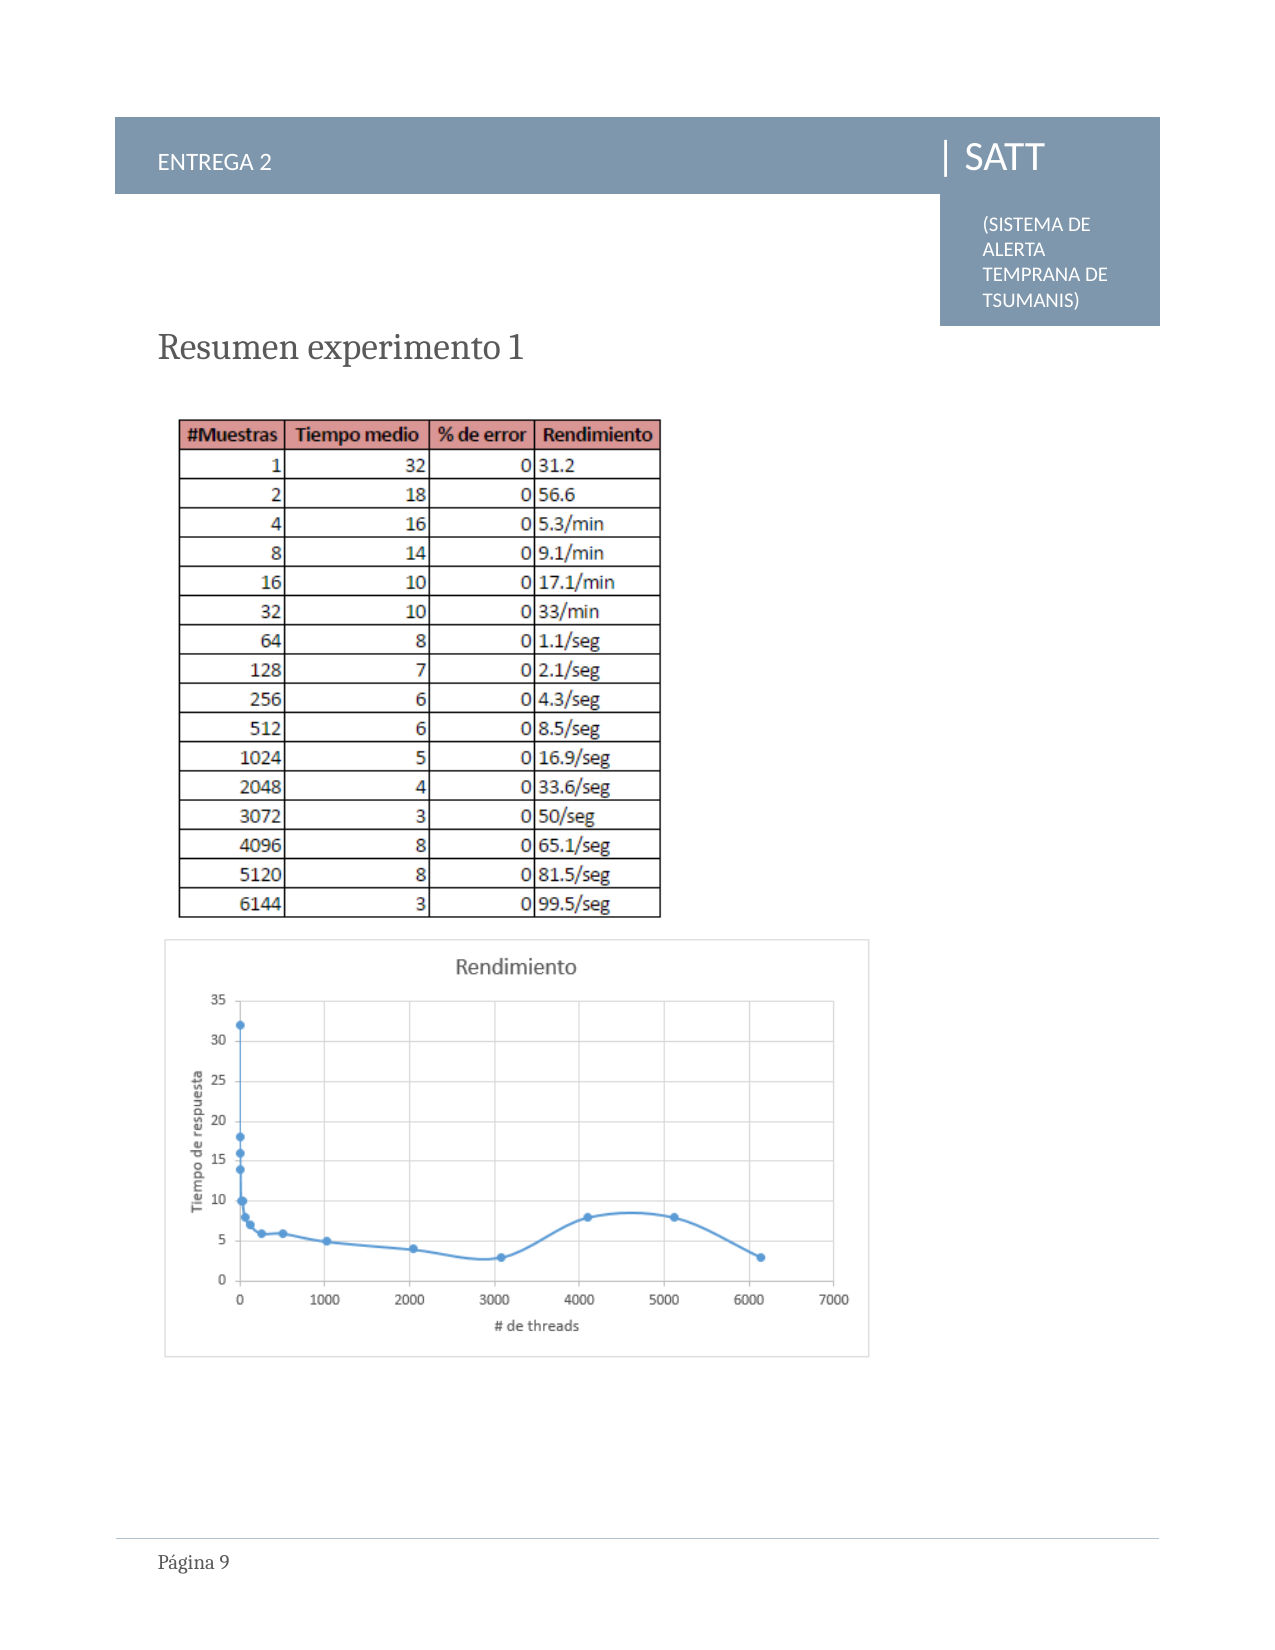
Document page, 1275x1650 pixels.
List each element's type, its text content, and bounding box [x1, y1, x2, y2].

subtitle Resumen experimento 1 [157, 325, 1117, 368]
picture [157, 406, 877, 1365]
